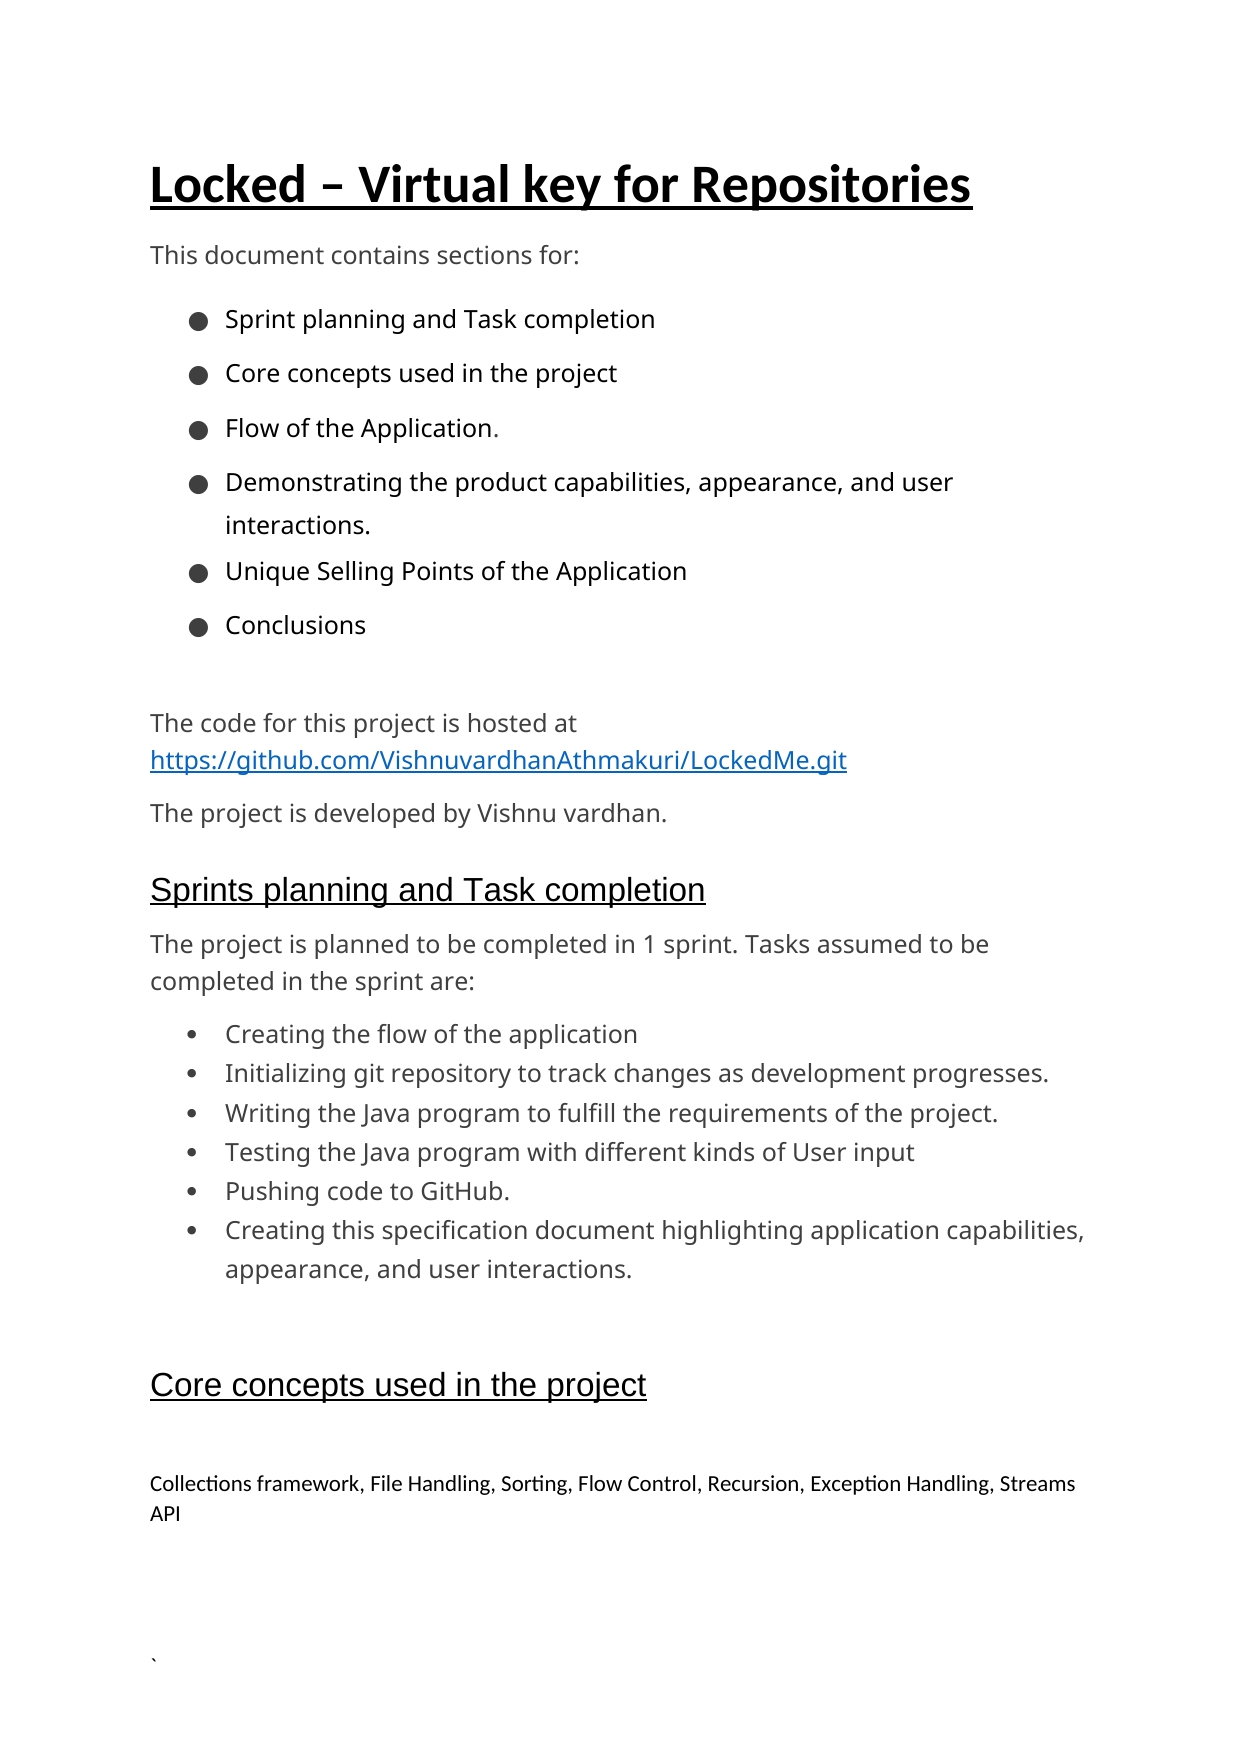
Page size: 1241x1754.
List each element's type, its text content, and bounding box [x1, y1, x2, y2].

list Pushing code to GitHub. [187, 1173, 1090, 1208]
list Testing the Java program with different kinds of User input [187, 1134, 1090, 1168]
list Initializing git repository to track changes as development progresses. [187, 1056, 1090, 1090]
list Unique Selling Points of the Application [187, 543, 1090, 595]
subtitle Core concepts used in the project [150, 1365, 1090, 1404]
text The project is developed by Vishnu vardhan. [150, 796, 1090, 830]
text Collections framework, File Handling, Sorting, Flow Control, Recursion, Exception Handling, Streams API [150, 1469, 1090, 1527]
list Sprint planning and Task completion [187, 291, 1090, 343]
list Writing the Java program to fulfill the requirements of the project. [187, 1095, 1090, 1129]
list Creating this specification document highlighting application capabilities, appearance, and user interactions. [187, 1213, 1090, 1286]
text This document contains sections for: [150, 238, 1090, 272]
list Conclusions [187, 598, 1090, 649]
text The code for this project is hosted at https://github.com/VishnuvardhanAthmakuri/LockedMe.git [150, 706, 1090, 776]
text Locked – Virtual key for Repositories [150, 150, 1090, 216]
list Demonstrating the product capabilities, appearance, and user interactions. [187, 454, 1090, 542]
list Core concepts used in the project [187, 346, 1090, 397]
subtitle Sprints planning and Task completion [150, 870, 1090, 908]
list Flow of the Application. [187, 400, 1090, 451]
list Creating the flow of the application [187, 1017, 1090, 1051]
text The project is planned to be completed in 1 sprint. Tasks assumed to be completed in the sprint are: [150, 927, 1090, 997]
